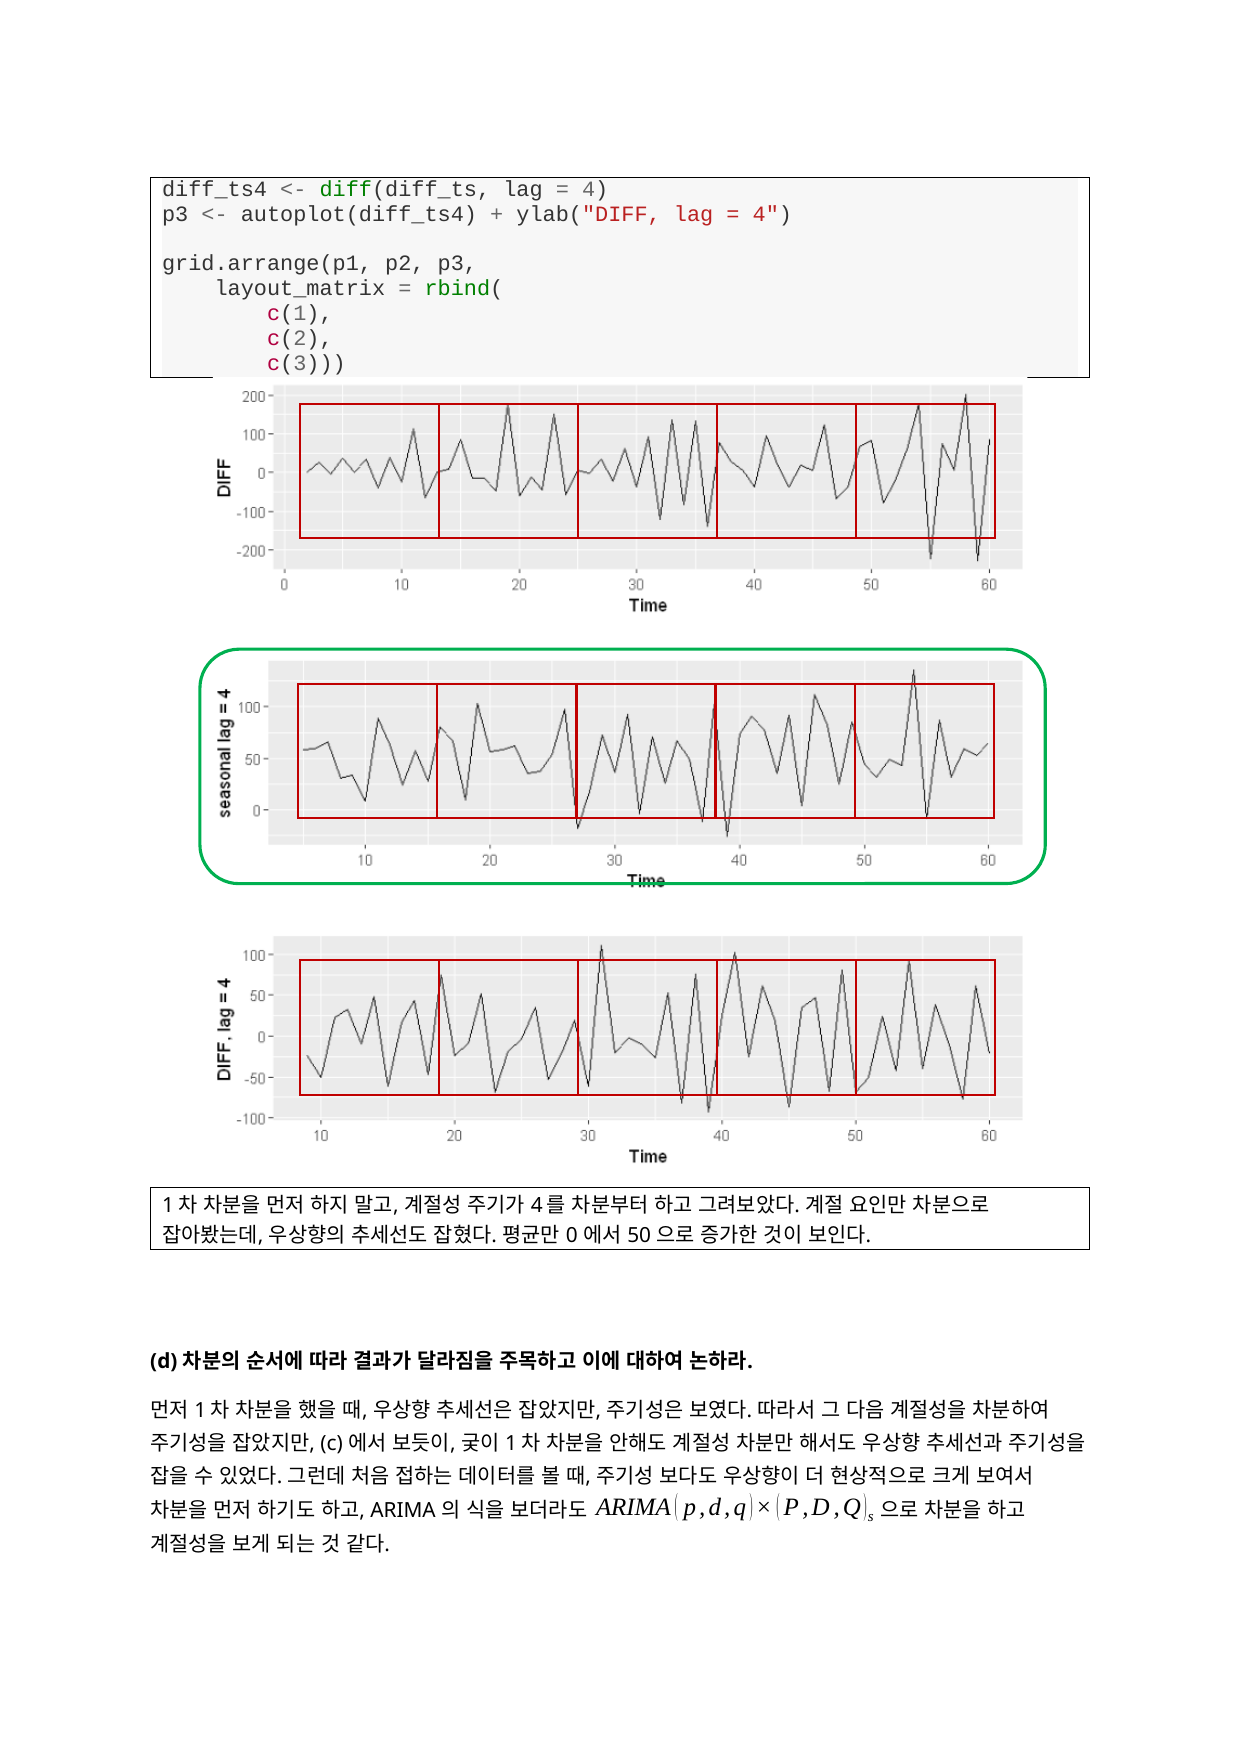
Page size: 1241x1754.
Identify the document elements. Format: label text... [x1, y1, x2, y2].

text 먼저 1차 차분을 했을 때, 우상향 추세선은 잡았지만, 주기성은 보였다. 따라서 그 다음 계절성을 차분하여 주기성을 잡았지만, (c) 에서 보듯이, 궂이 1차 차분을 안해도 계절성 차분만 해서도 우상향 추세선과 주기성을 잡을 수 있었다. 그런데 처음 접하는 데이터를 볼 때, 주기성 보다도 우상향이 더 현상적으로 크게 보여서 차분을 먼저 하기도 하고, ARIMA 의 식을 보더라도 으로 차분을 하고 계절성을 보게 되는 것 같다. [150, 1394, 1090, 1557]
picture [212, 651, 1028, 882]
picture [212, 876, 1028, 1169]
text (d) 차분의 순서에 따라 결과가 달라짐을 주목하고 이에 대하여 논하라. [150, 1344, 1090, 1375]
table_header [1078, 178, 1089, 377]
table_header 1차 차분을 먼저 하지 말고, 계절성 주기가 4를 차분부터 하고 그려보았다. 계절 요인만 차분으로 잡아봤는데, 우상향의 추세선도 잡혔다. 평균만 0 에서 50 으로 증가한 것이 보인다. [151, 1188, 1089, 1249]
picture [212, 377, 1028, 657]
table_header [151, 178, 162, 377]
